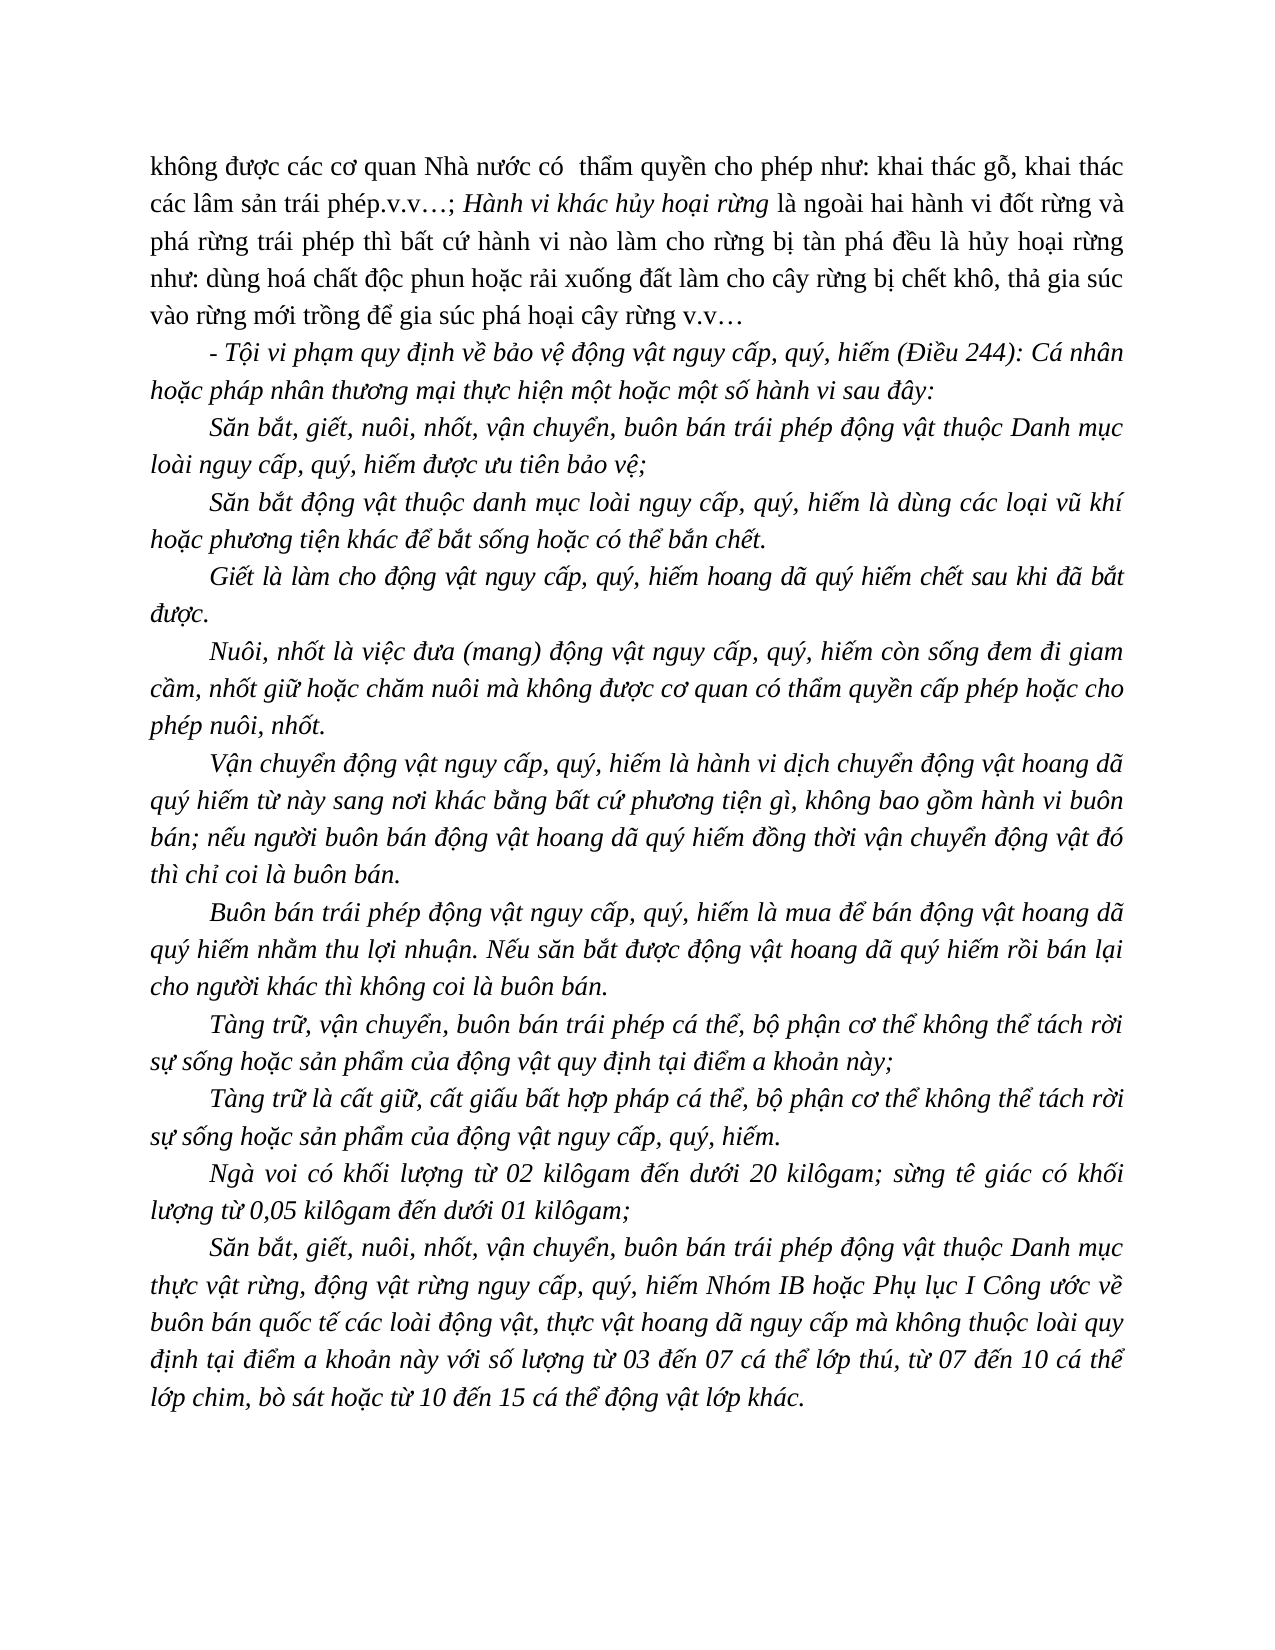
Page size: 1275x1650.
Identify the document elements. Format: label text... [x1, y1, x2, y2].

text Săn bắt, giết, nuôi, nhốt, vận chuyển, buôn bán trái phép động vật thuộc Danh mục loài nguy cấp, quý, hiếm được ưu tiên bảo vệ; [150, 411, 1125, 479]
text Tàng trữ, vận chuyển, buôn bán trái phép cá thể, bộ phận cơ thể không thể tách rời sự sống hoặc sản phẩm của động vật quy định tại điểm a khoản này; [150, 1008, 1125, 1076]
text Buôn bán trái phép động vật nguy cấp, quý, hiếm là mua để bán động vật hoang dã quý hiếm nhằm thu lợi nhuận. Nếu săn bắt được động vật hoang dã quý hiếm rồi bán lại cho người khác thì không coi là buôn bán. [150, 896, 1125, 1002]
text Săn bắt, giết, nuôi, nhốt, vận chuyển, buôn bán trái phép động vật thuộc Danh mục thực vật rừng, động vật rừng nguy cấp, quý, hiếm Nhóm IB hoặc Phụ lục I Công ước về buôn bán quốc tế các loài động vật, thực vật hoang dã nguy cấp mà không thuộc loài quy định tại điểm a khoản này với số lượng từ 03 đến 07 cá thể lớp thú, từ 07 đến 10 cá thể lớp chim, bò sát hoặc từ 10 đến 15 cá thể động vật lớp khác. [150, 1231, 1125, 1412]
text - Tội vi phạm quy định về bảo vệ động vật nguy cấp, quý, hiếm (Điều 244): Cá nhân hoặc pháp nhân thương mại thực hiện một hoặc một số hành vi sau đây: [150, 336, 1125, 405]
text Nuôi, nhốt là việc đưa (mang) động vật nguy cấp, quý, hiếm còn sống đem đi giam cầm, nhốt giữ hoặc chăm nuôi mà không được cơ quan có thẩm quyền cấp phép hoặc cho phép nuôi, nhốt. [150, 635, 1125, 741]
text Ngà voi có khối lượng từ 02 kilôgam đến dưới 20 kilôgam; sừng tê giác có khối lượng từ 0,05 kilôgam đến dưới 01 kilôgam; [150, 1157, 1125, 1225]
text Tàng trữ là cất giữ, cất giấu bất hợp pháp cá thể, bộ phận cơ thể không thể tách rời sự sống hoặc sản phẩm của động vật nguy cấp, quý, hiếm. [150, 1082, 1125, 1151]
text Săn bắt động vật thuộc danh mục loài nguy cấp, quý, hiếm là dùng các loại vũ khí hoặc phương tiện khác để bắt sống hoặc có thể bắn chết. [150, 486, 1125, 554]
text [150, 150, 1125, 330]
text Giết là làm cho động vật nguy cấp, quý, hiếm hoang dã quý hiếm chết sau khi đã bắt được. [150, 560, 1125, 629]
text Vận chuyển động vật nguy cấp, quý, hiếm là hành vi dịch chuyển động vật hoang dã quý hiếm từ này sang nơi khác bằng bất cứ phương tiện gì, không bao gồm hành vi buôn bán; nếu người buôn bán động vật hoang dã quý hiếm đồng thời vận chuyển động vật đó thì chỉ coi là buôn bán. [150, 747, 1125, 890]
